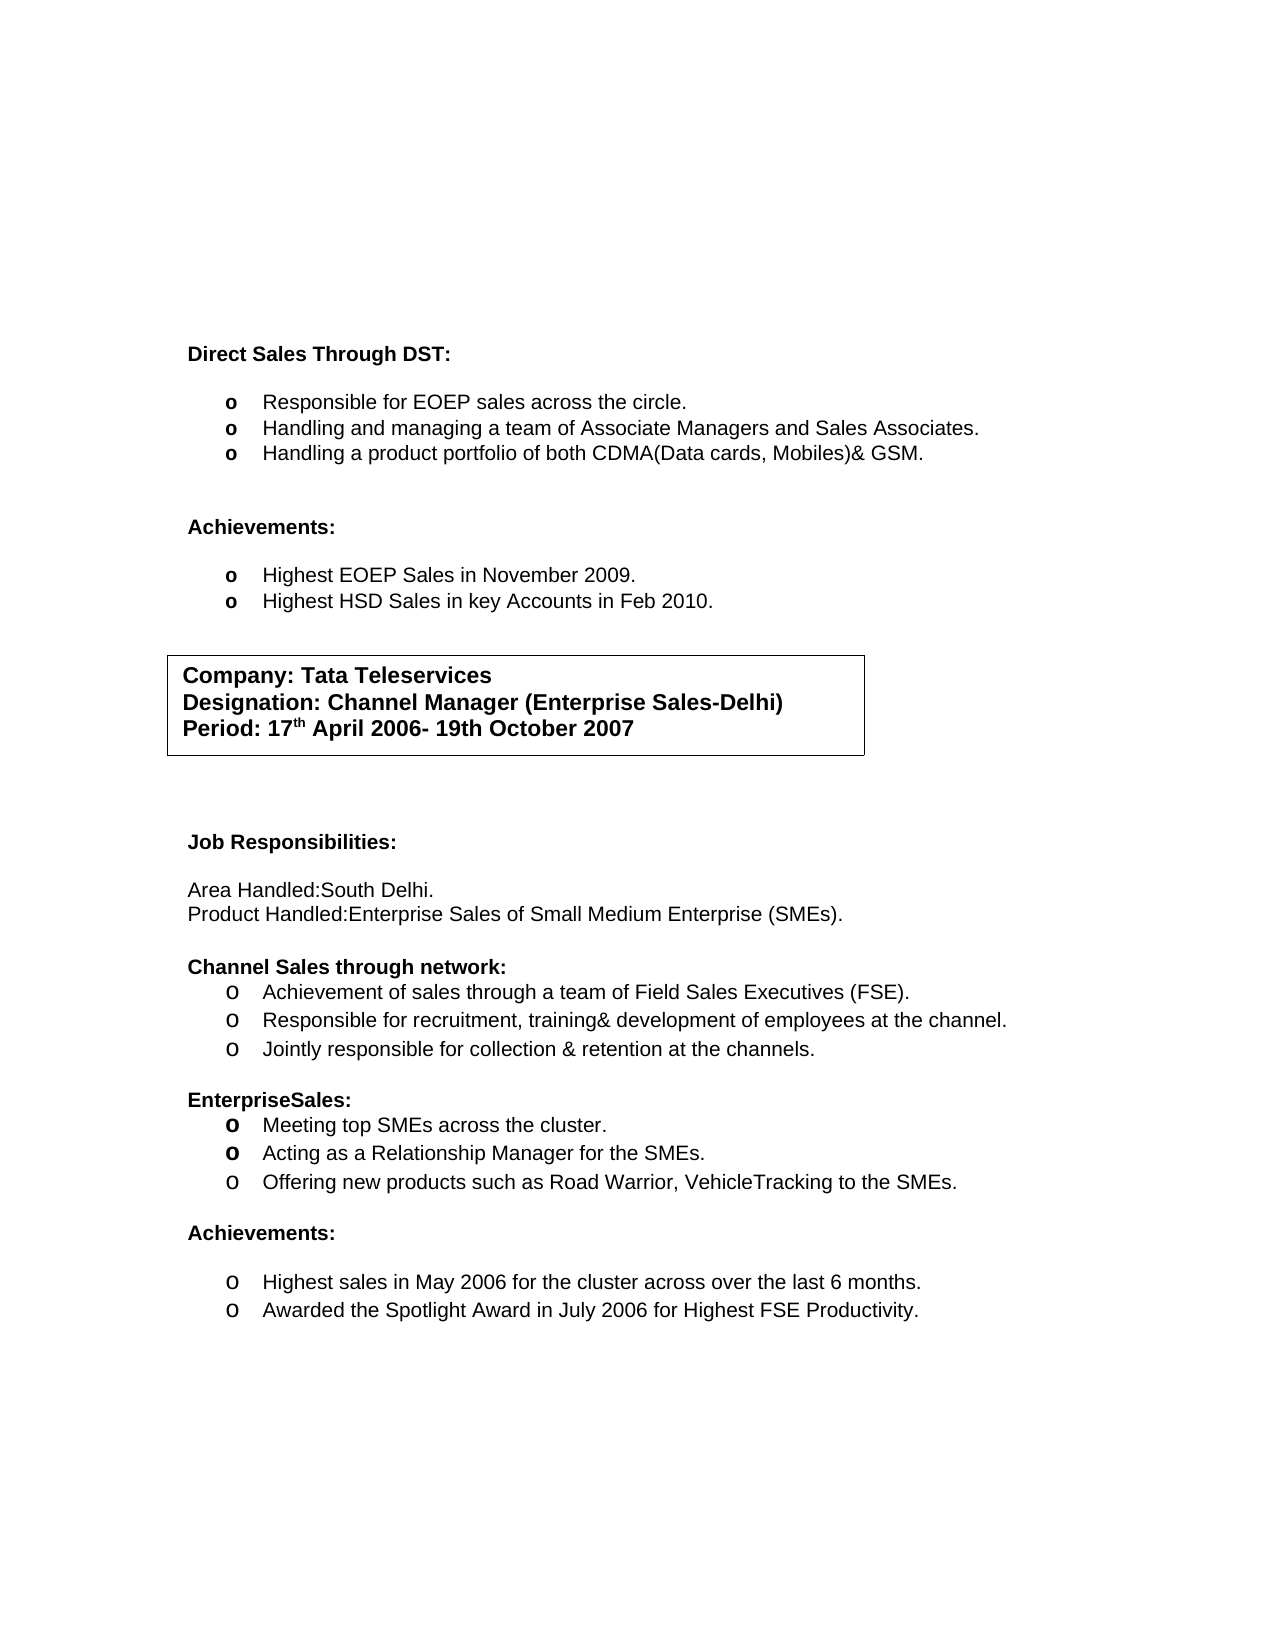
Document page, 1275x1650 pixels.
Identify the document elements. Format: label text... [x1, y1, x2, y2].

list Jointly responsible for collection & retention at the channels. [225, 1035, 1125, 1064]
list Responsible for recruitment, training& development of employees at the channel. [225, 1007, 1125, 1035]
list Highest HSD Sales in key Accounts in Feb 2010. [225, 589, 1125, 614]
text Achievements: [187, 1221, 1125, 1244]
list Responsible for EOEP sales across the circle. [225, 389, 1125, 415]
list Offering new products such as Road Warrior, VehicleTracking to the SMEs. [225, 1168, 1125, 1197]
list Awarded the Spotlight Award in July 2006 for Highest FSE Productivity. [225, 1297, 1125, 1325]
text Job Responsibilities: [187, 830, 1125, 854]
text Channel Sales through network: [187, 955, 1125, 979]
list Meeting top SMEs across the cluster. [225, 1112, 1125, 1140]
list Handling a product portfolio of both CDMA(Data cards, Mobiles)& GSM. [225, 441, 1125, 467]
list Acting as a Relationship Manager for the SMEs. [225, 1140, 1125, 1168]
list Highest EOEP Sales in November 2009. [225, 563, 1125, 589]
text Direct Sales Through DST: [187, 342, 1125, 366]
text Achievements: [187, 515, 1125, 539]
list Handling and managing a team of Associate Managers and Sales Associates. [225, 415, 1125, 441]
text EnterpriseSales: [187, 1088, 1125, 1112]
list Achievement of sales through a team of Field Sales Executives (FSE). [225, 979, 1125, 1007]
text Area Handled:South Delhi. [187, 878, 1125, 902]
list Highest sales in May 2006 for the cluster across over the last 6 months. [225, 1268, 1125, 1297]
text Product Handled:Enterprise Sales of Small Medium Enterprise (SMEs). [187, 902, 1125, 926]
